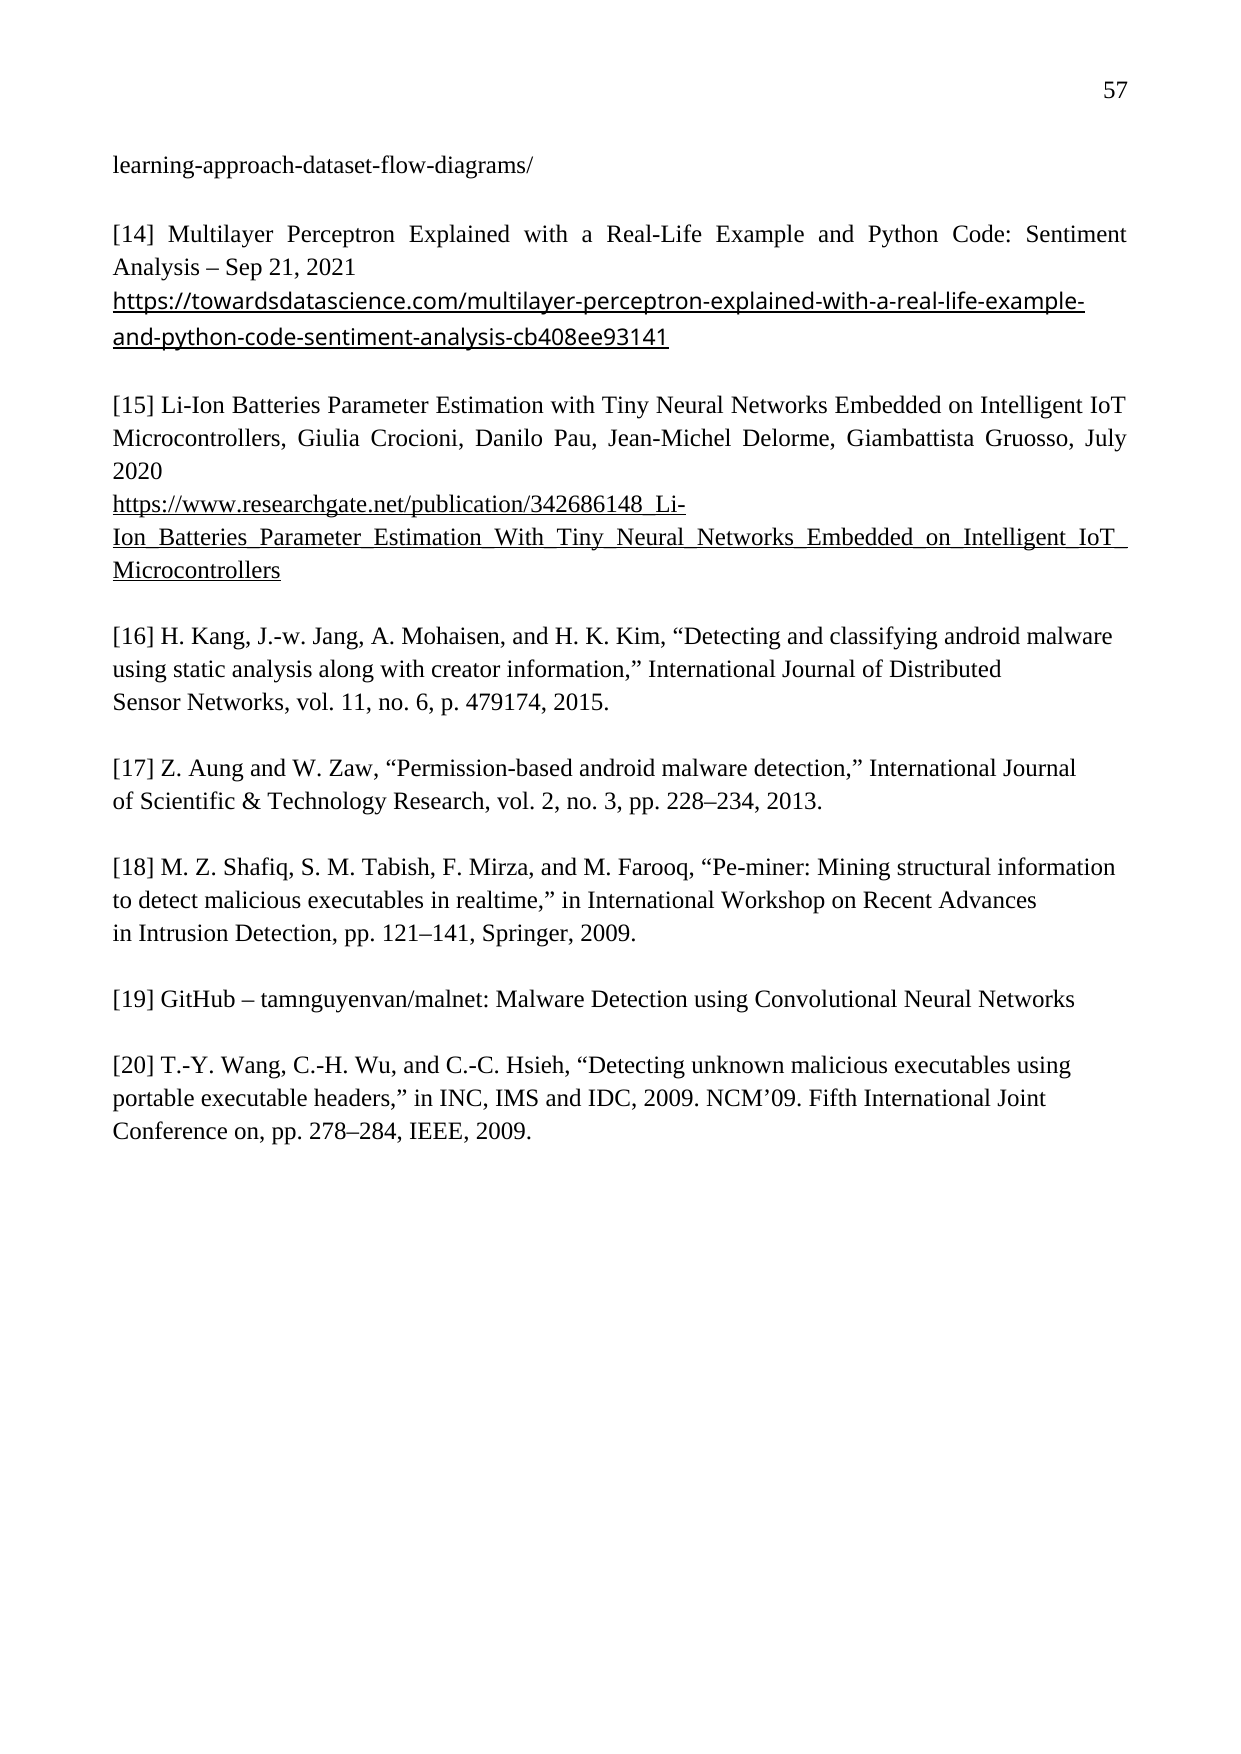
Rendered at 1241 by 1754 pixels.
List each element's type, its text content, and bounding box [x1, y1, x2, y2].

text Sensor Networks, vol. 11, no. 6, p. 479174, 2015. [112, 687, 1128, 716]
text portable executable headers,” in INC, IMS and IDC, 2009. NCM’09. Fifth International Joint [112, 1083, 1128, 1112]
text https://www.researchgate.net/publication/342686148_Li-Ion_Batteries_Parameter_Estimation_With_Tiny_Neural_Networks_Embedded_on_Intelligent_IoT_Microcontrollers [112, 489, 1128, 547]
text [19] GitHub – tamnguyenvan/malnet: Malware Detection using Convolutional Neural Networks [112, 984, 1128, 1013]
text of Scientific & Technology Research, vol. 2, no. 3, pp. 228–234, 2013. [112, 786, 1128, 815]
text [17] Z. Aung and W. Zaw, “Permission-based android malware detection,” International Journal [112, 753, 1128, 782]
text to detect malicious executables in realtime,” in International Workshop on Recent Advances [112, 885, 1128, 914]
text https://towardsdatascience.com/multilayer-perceptron-explained-with-a-real-life-example-and-python-code-sentiment-analysis-cb408ee93141 [112, 285, 1128, 352]
text https://www.researchgate.net/publication/342686148_Li-Ion_Batteries_Parameter_Estimation_With_Tiny_Neural_Networks_Embedded_on_Intelligent_IoT_Microcontrollers [112, 548, 1128, 584]
text [20] T.-Y. Wang, C.-H. Wu, and C.-C. Hsieh, “Detecting unknown malicious executables using [112, 1050, 1128, 1079]
text using static analysis along with creator information,” International Journal of Distributed [112, 654, 1128, 683]
text in Intrusion Detection, pp. 121–141, Springer, 2009. [112, 918, 1128, 947]
text [14] Multilayer Perceptron Explained with a Real-Life Example and Python Code: Sentiment Analysis – Sep 21, 2021 [112, 219, 1128, 281]
text [18] M. Z. Shafiq, S. M. Tabish, F. Mirza, and M. Farooq, “Pe-miner: Mining structural information [112, 852, 1128, 881]
text Conference on, pp. 278–284, IEEE, 2009. [112, 1116, 1128, 1145]
text [16] H. Kang, J.-w. Jang, A. Mohaisen, and H. K. Kim, “Detecting and classifying android malware [112, 621, 1128, 650]
text [15] Li-Ion Batteries Parameter Estimation with Tiny Neural Networks Embedded on Intelligent IoT Microcontrollers, Giulia Crocioni, Danilo Pau, Jean-Michel Delorme, Giambattista Gruosso, July 2020 [112, 390, 1128, 485]
text learning-approach-dataset-flow-diagrams/ [112, 150, 1128, 179]
